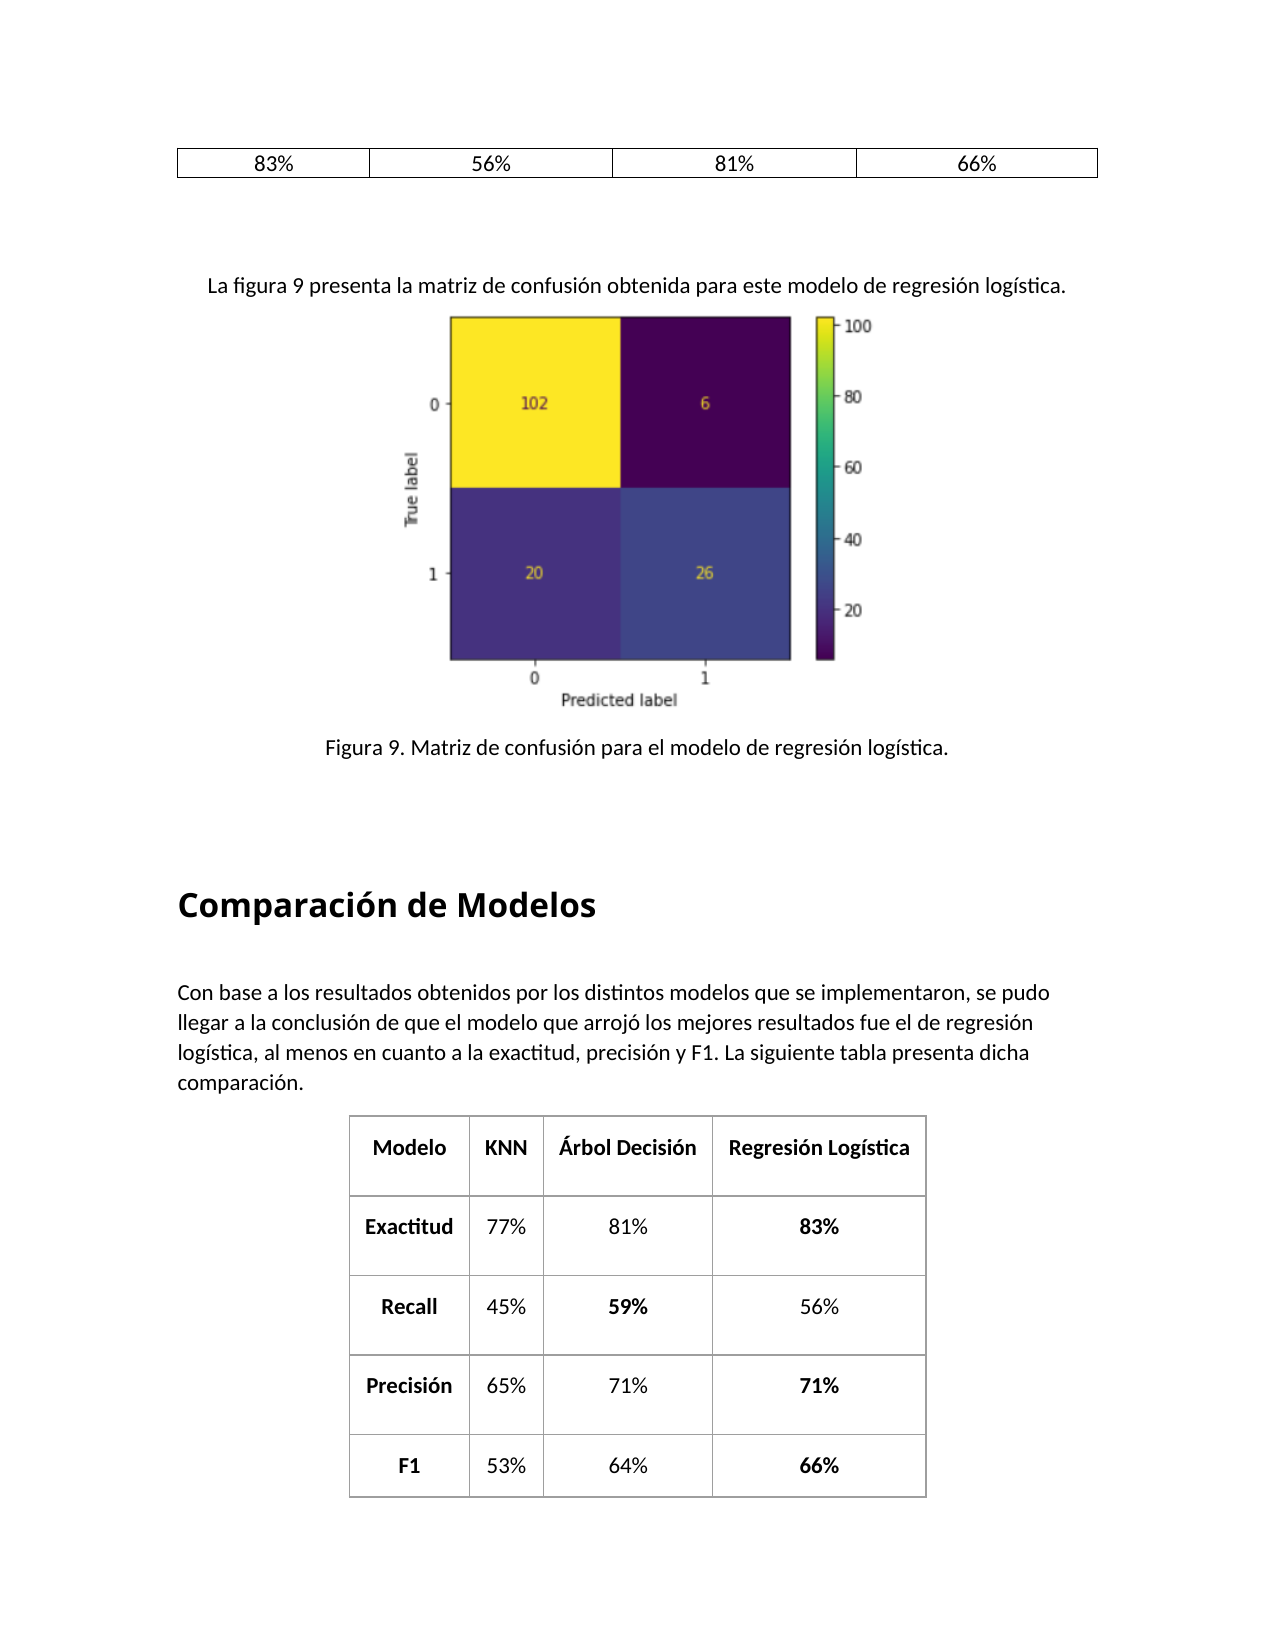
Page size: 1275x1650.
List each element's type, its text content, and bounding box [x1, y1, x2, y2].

picture [388, 301, 887, 715]
table_cell 71% [544, 1356, 712, 1434]
table_header Regresión Logística [713, 1117, 925, 1195]
table_header KNN [470, 1117, 543, 1195]
table_cell 53% [470, 1435, 543, 1496]
table_cell 77% [470, 1197, 543, 1274]
table_header Modelo [350, 1117, 469, 1195]
table_cell 81% [544, 1197, 712, 1274]
subtitle Comparación de Modelos [177, 882, 1098, 927]
table_header Árbol Decisión [544, 1117, 712, 1195]
table_cell 59% [544, 1276, 712, 1354]
text Figura 9. Matriz de confusión para el modelo de regresión logística. [177, 733, 1098, 761]
table_cell 66% [857, 149, 1097, 177]
table_cell 65% [470, 1356, 543, 1434]
table_cell 66% [713, 1435, 925, 1496]
table_cell 45% [470, 1276, 543, 1354]
table_cell Recall [350, 1276, 469, 1354]
table_cell 56% [713, 1276, 925, 1354]
table_cell 81% [613, 149, 856, 177]
table_cell Exactitud [350, 1197, 469, 1274]
table_cell Precisión [350, 1356, 469, 1434]
table_cell 83% [178, 149, 369, 177]
table_cell 56% [370, 149, 612, 177]
table_cell 64% [544, 1435, 712, 1496]
table_cell 83% [713, 1197, 925, 1274]
text Con base a los resultados obtenidos por los distintos modelos que se implementaron, se pudo llegar a la conclusión de que el modelo que arrojó los mejores resultados fue el de regresión logística, al menos en cuanto a la exactitud, precisión y F1. La siguiente tabla presenta dicha comparación. [177, 978, 1098, 1097]
table_cell F1 [350, 1435, 469, 1496]
table_cell 71% [713, 1356, 925, 1434]
